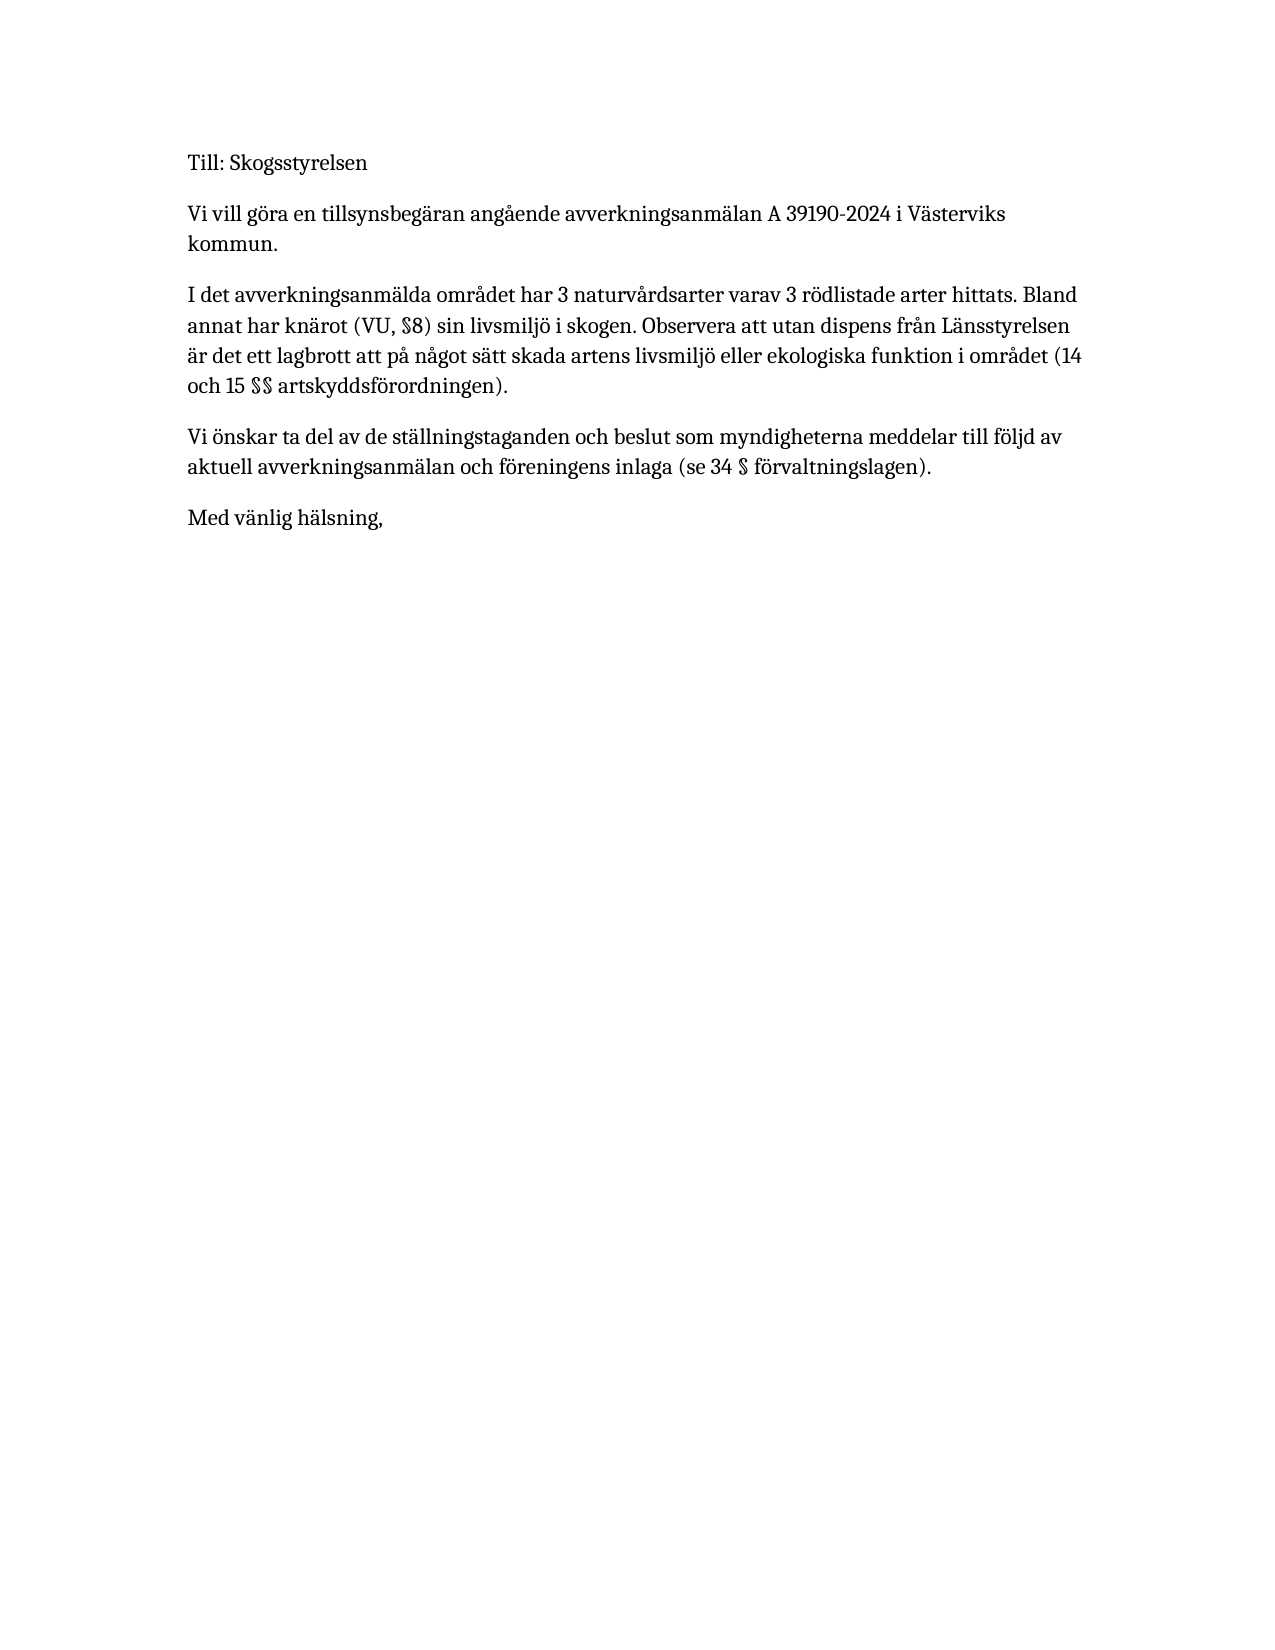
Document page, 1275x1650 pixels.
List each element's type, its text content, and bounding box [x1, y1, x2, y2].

text I det avverkningsanmälda området har 3 naturvårdsarter varav 3 rödlistade arter hittats. Bland annat har knärot (VU, §8) sin livsmiljö i skogen. Observera att utan dispens från Länsstyrelsen är det ett lagbrott att på något sätt skada artens livsmiljö eller ekologiska funktion i området (14 och 15 §§ artskyddsförordningen). [187, 282, 1087, 399]
text Vi önskar ta del av de ställningstaganden och beslut som myndigheterna meddelar till följd av aktuell avverkningsanmälan och föreningens inlaga (se 34 § förvaltningslagen). [187, 424, 1087, 481]
text Med vänlig hälsning, [187, 505, 1087, 562]
text Till: Skogsstyrelsen [187, 150, 1087, 176]
text Vi vill göra en tillsynsbegäran angående avverkningsanmälan A 39190-2024 i Västerviks kommun. [187, 201, 1087, 258]
